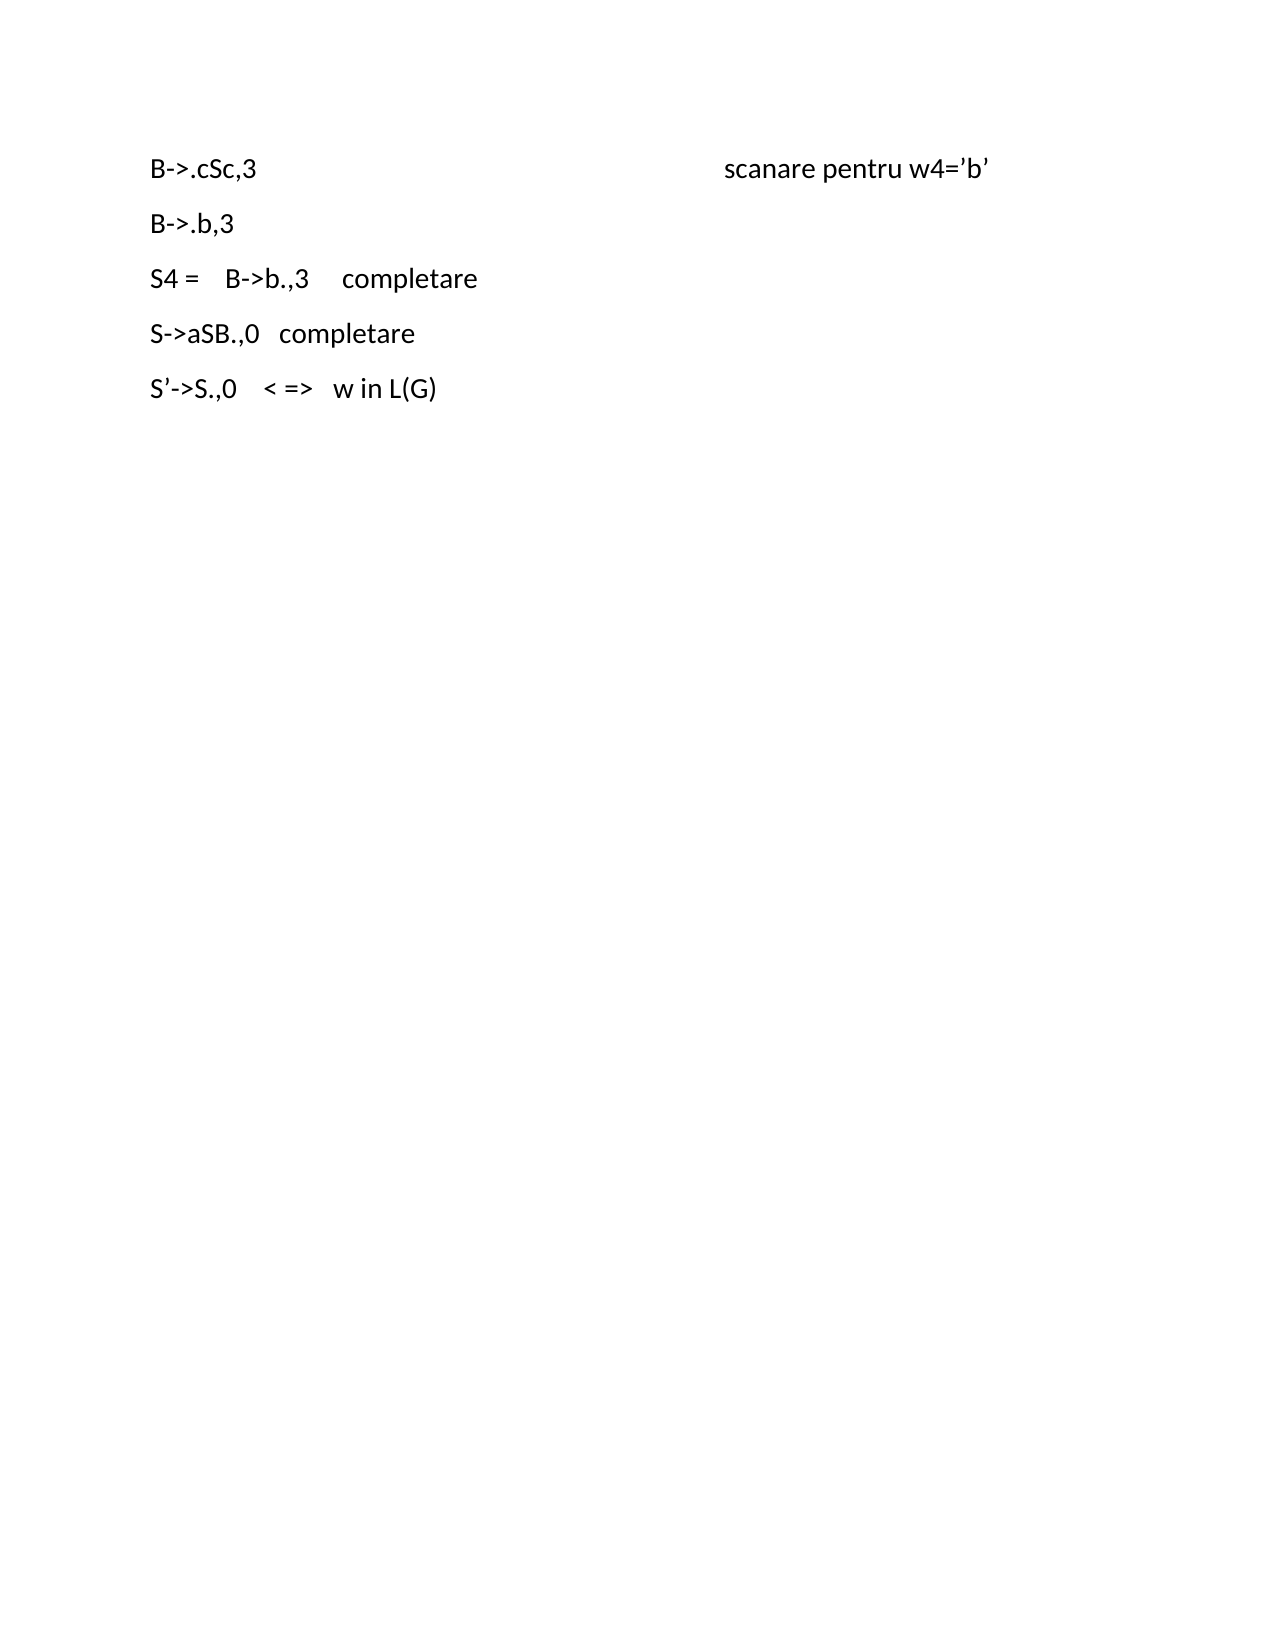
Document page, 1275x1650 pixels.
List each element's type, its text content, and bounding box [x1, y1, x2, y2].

text B->.cSc,3 scanare pentru w4=’b’ [150, 150, 1125, 186]
text S4 = B->b.,3 completare [150, 260, 1125, 296]
text S->aSB.,0 completare [150, 315, 1125, 351]
text B->.b,3 [150, 205, 1125, 241]
text S’->S.,0 < => w in L(G) [150, 370, 1125, 406]
